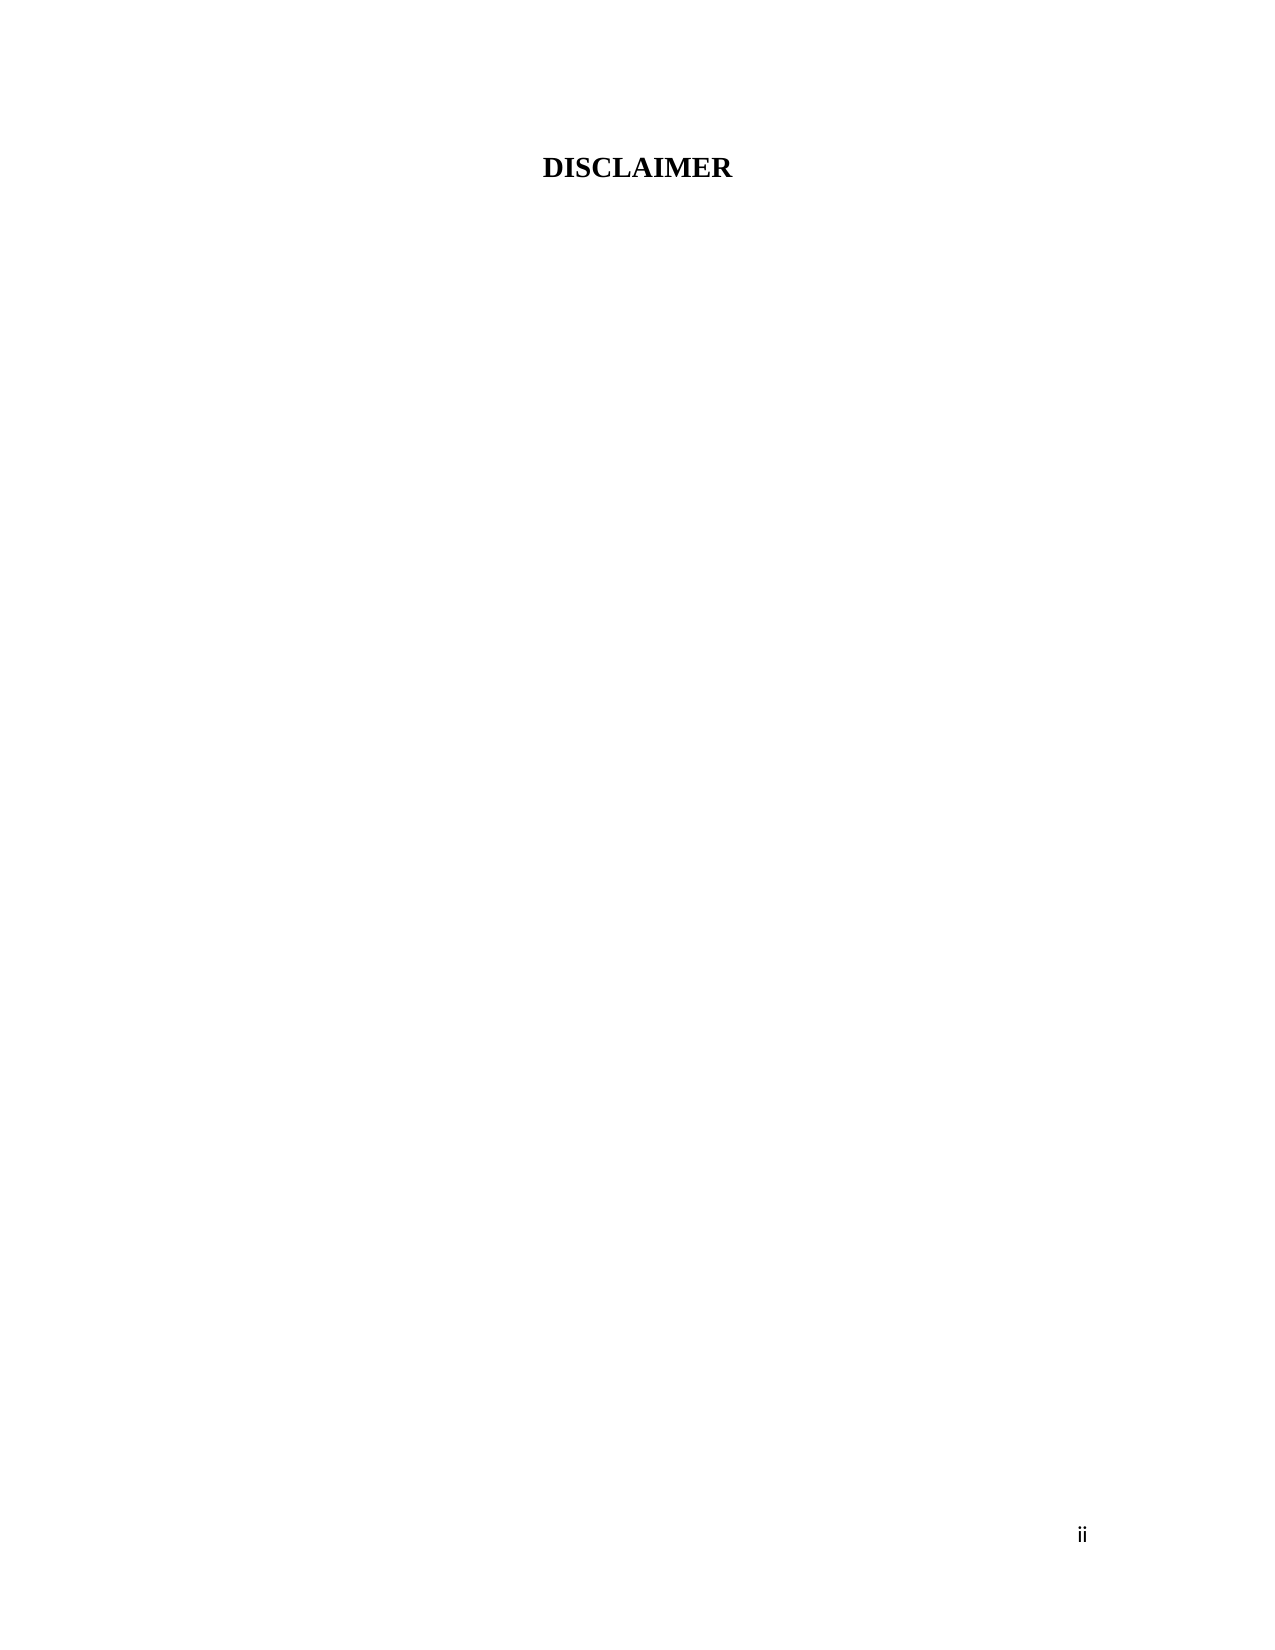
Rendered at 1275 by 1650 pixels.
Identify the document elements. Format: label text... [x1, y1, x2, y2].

subtitle DISCLAIMER [187, 150, 1087, 183]
